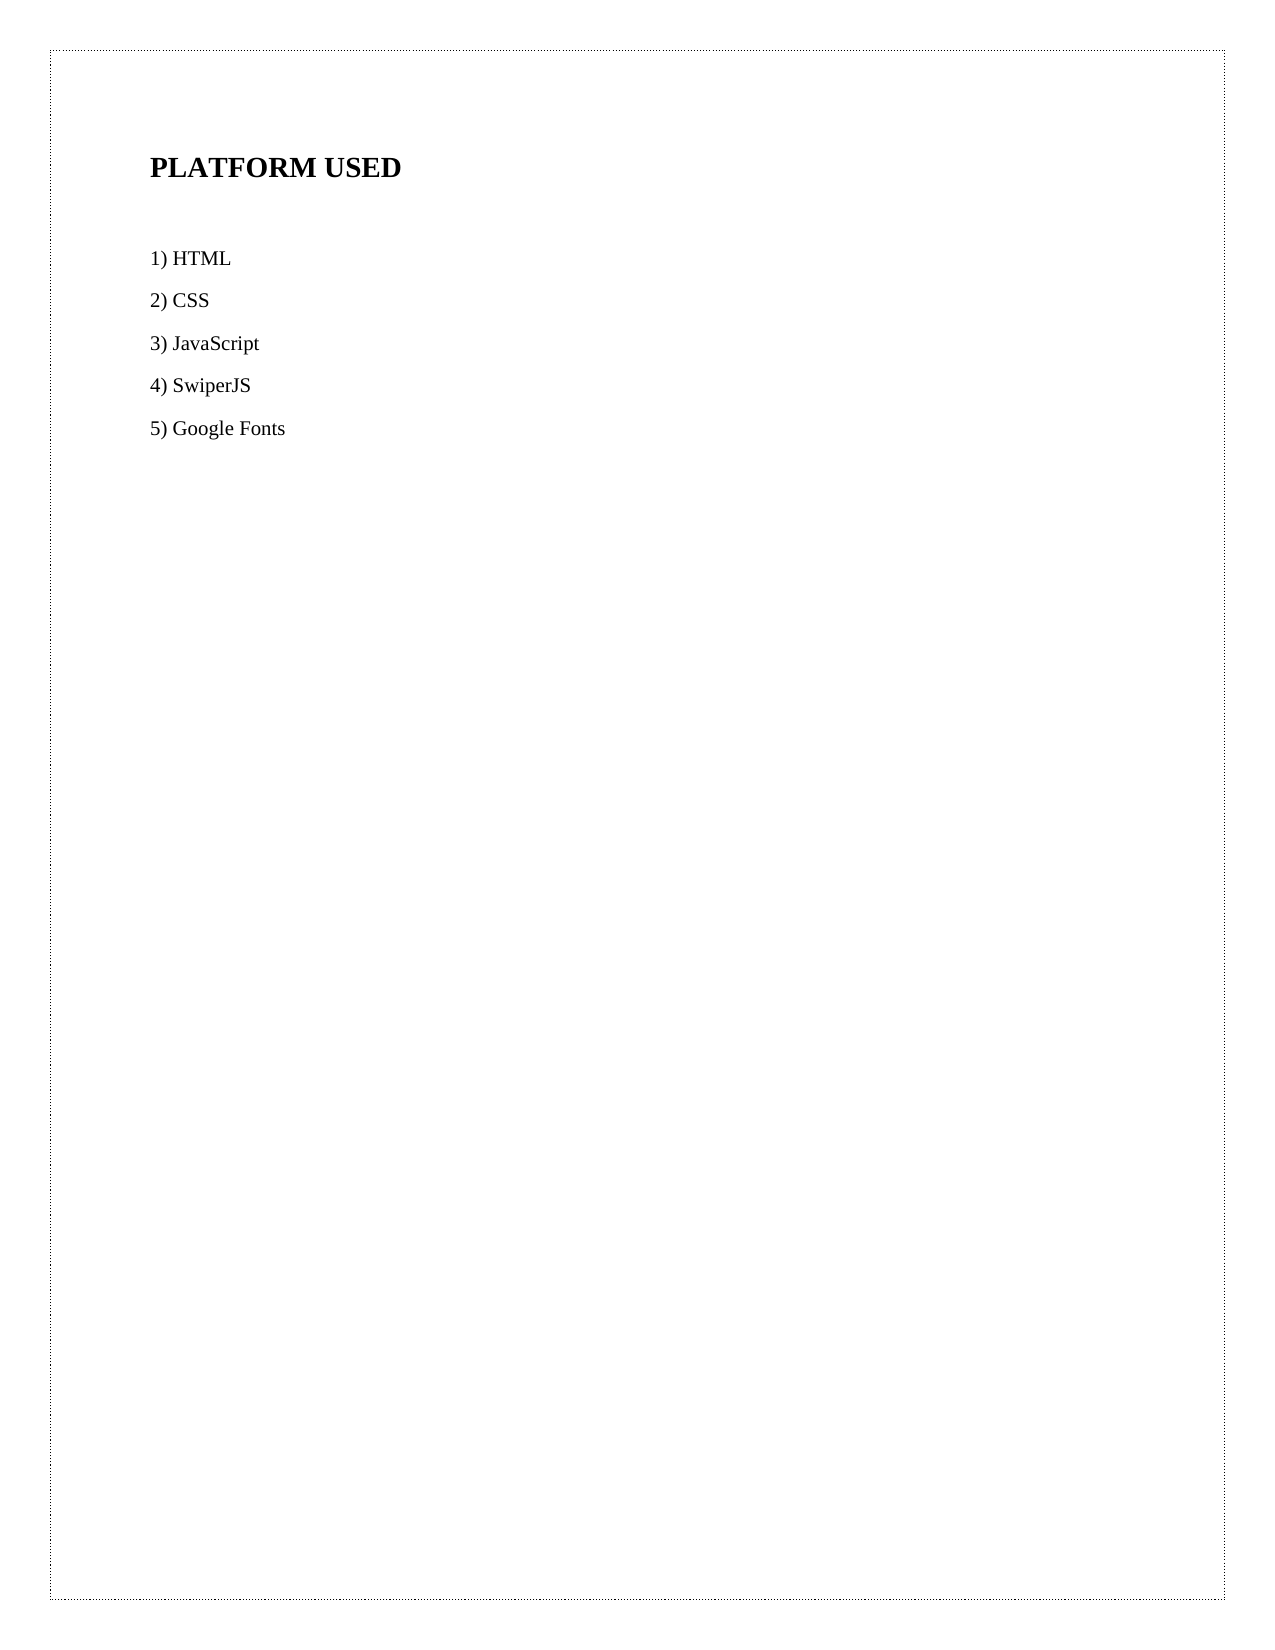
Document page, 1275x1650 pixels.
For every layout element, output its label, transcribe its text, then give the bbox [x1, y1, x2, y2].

text 4) SwiperJS [150, 373, 1125, 397]
text 5) Google Fonts [150, 416, 1125, 440]
text 3) JavaScript [150, 331, 1125, 355]
text 1) HTML [150, 245, 1125, 269]
text PLATFORM USED [150, 150, 1125, 183]
text 2) CSS [150, 288, 1125, 312]
